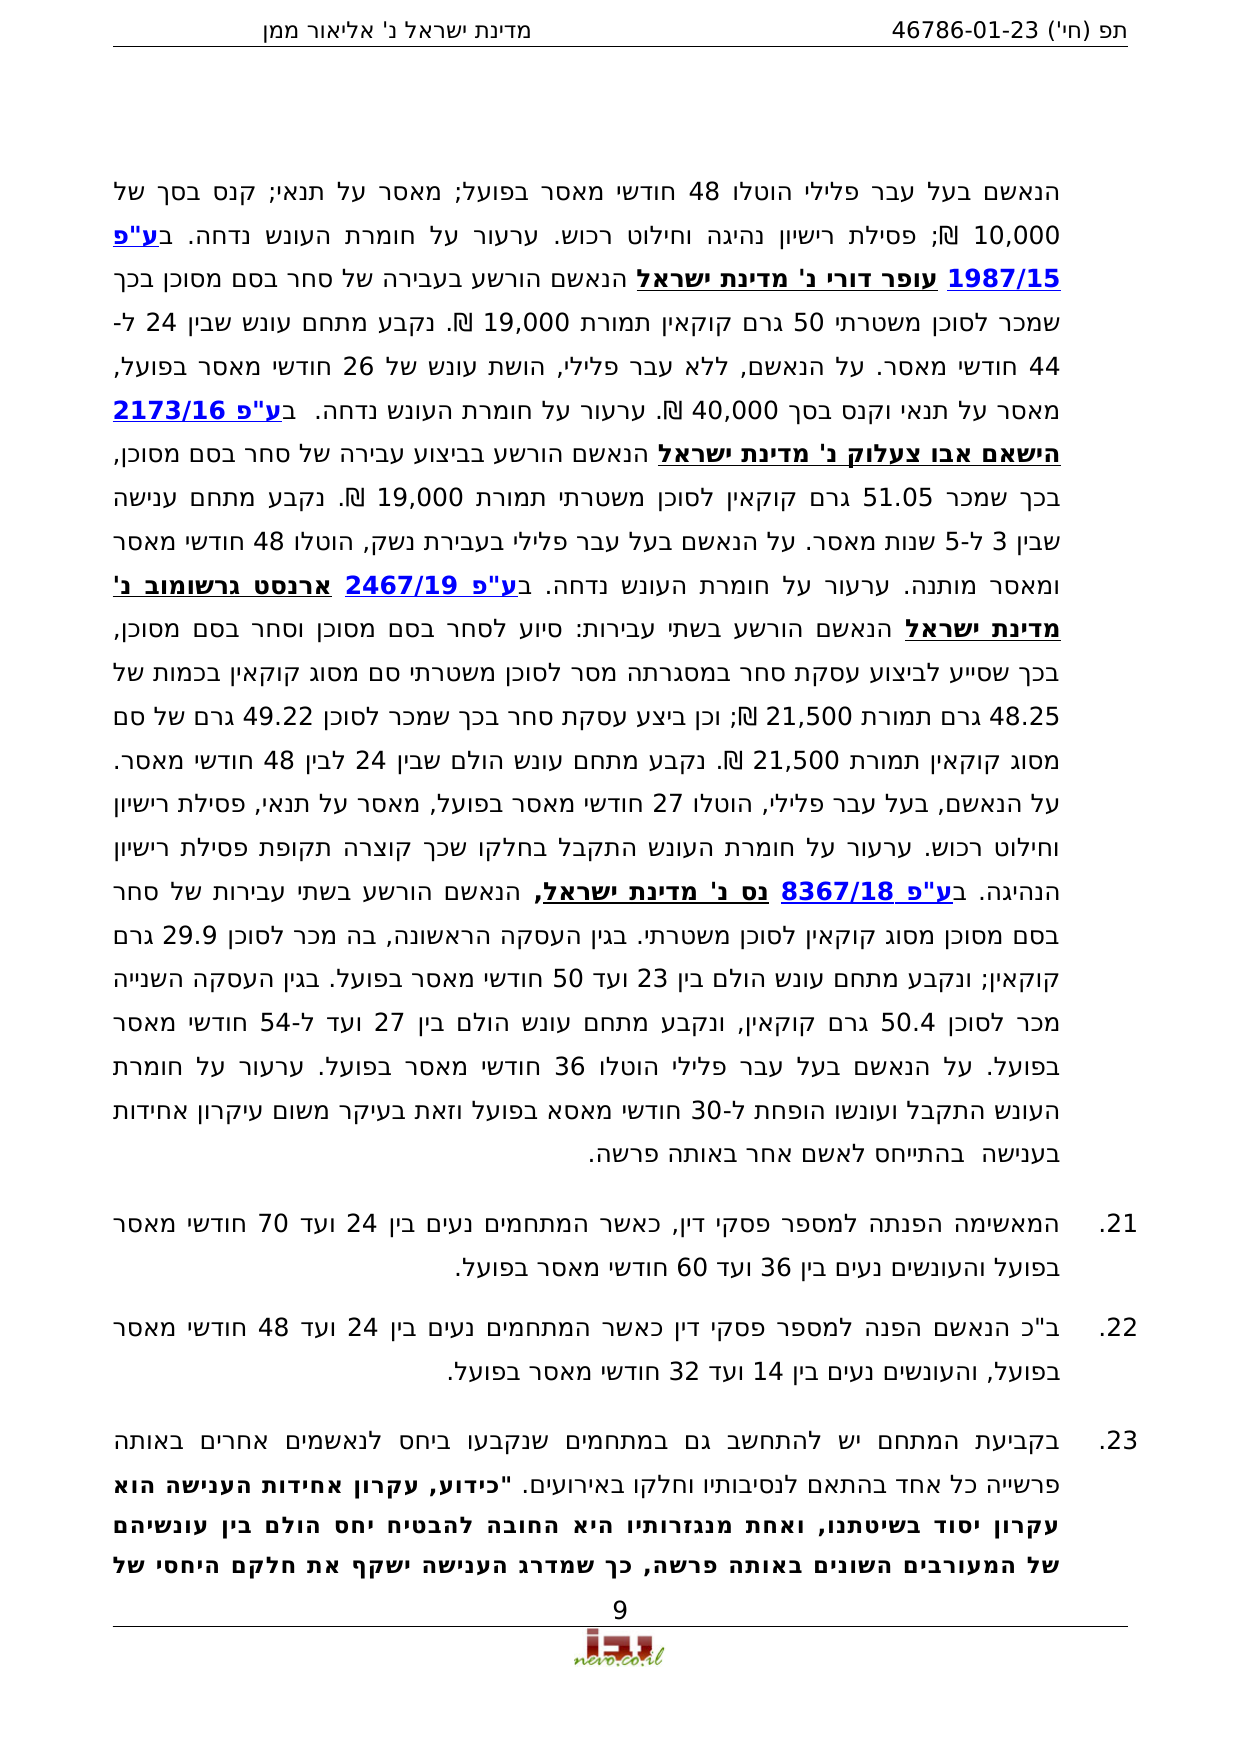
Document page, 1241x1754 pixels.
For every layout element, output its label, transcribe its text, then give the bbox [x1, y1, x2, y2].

list המאשימה הפנתה למספר פסקי דין, כאשר המתחמים נעים בין 24 ועד 70 חודשי מאסר בפועל והעונשים נעים בין 36 ועד 60 חודשי מאסר בפועל. [112, 1209, 1098, 1282]
picture [574, 1628, 666, 1667]
list ב"כ הנאשם הפנה למספר פסקי דין כאשר המתחמים נעים בין 24 ועד 48 חודשי מאסר בפועל, והעונשים נעים בין 14 ועד 32 חודשי מאסר בפועל. [112, 1313, 1098, 1386]
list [112, 1426, 1098, 1579]
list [112, 177, 1098, 1169]
